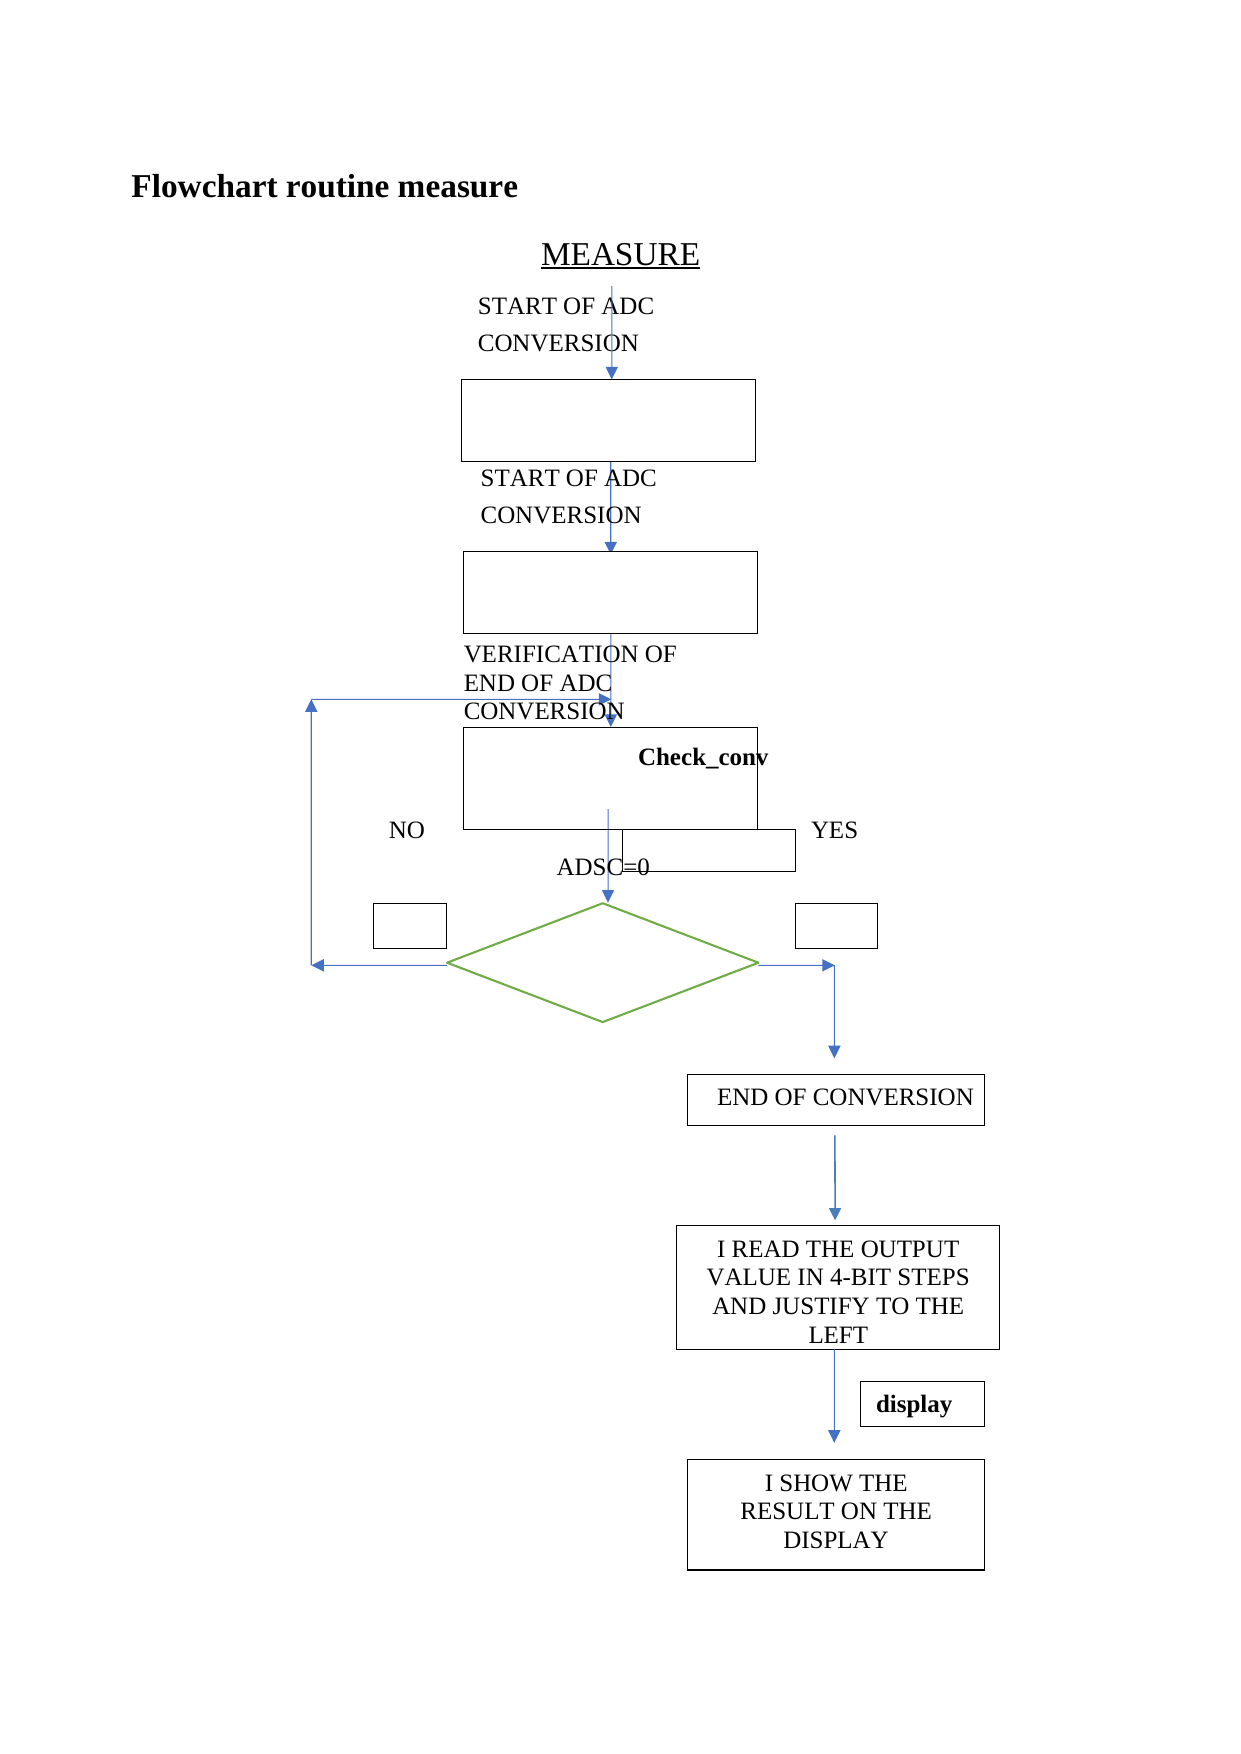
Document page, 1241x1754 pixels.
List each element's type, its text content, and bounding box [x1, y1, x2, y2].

text Flowchart routine measure [131, 167, 887, 205]
text MEASURE [354, 234, 887, 272]
